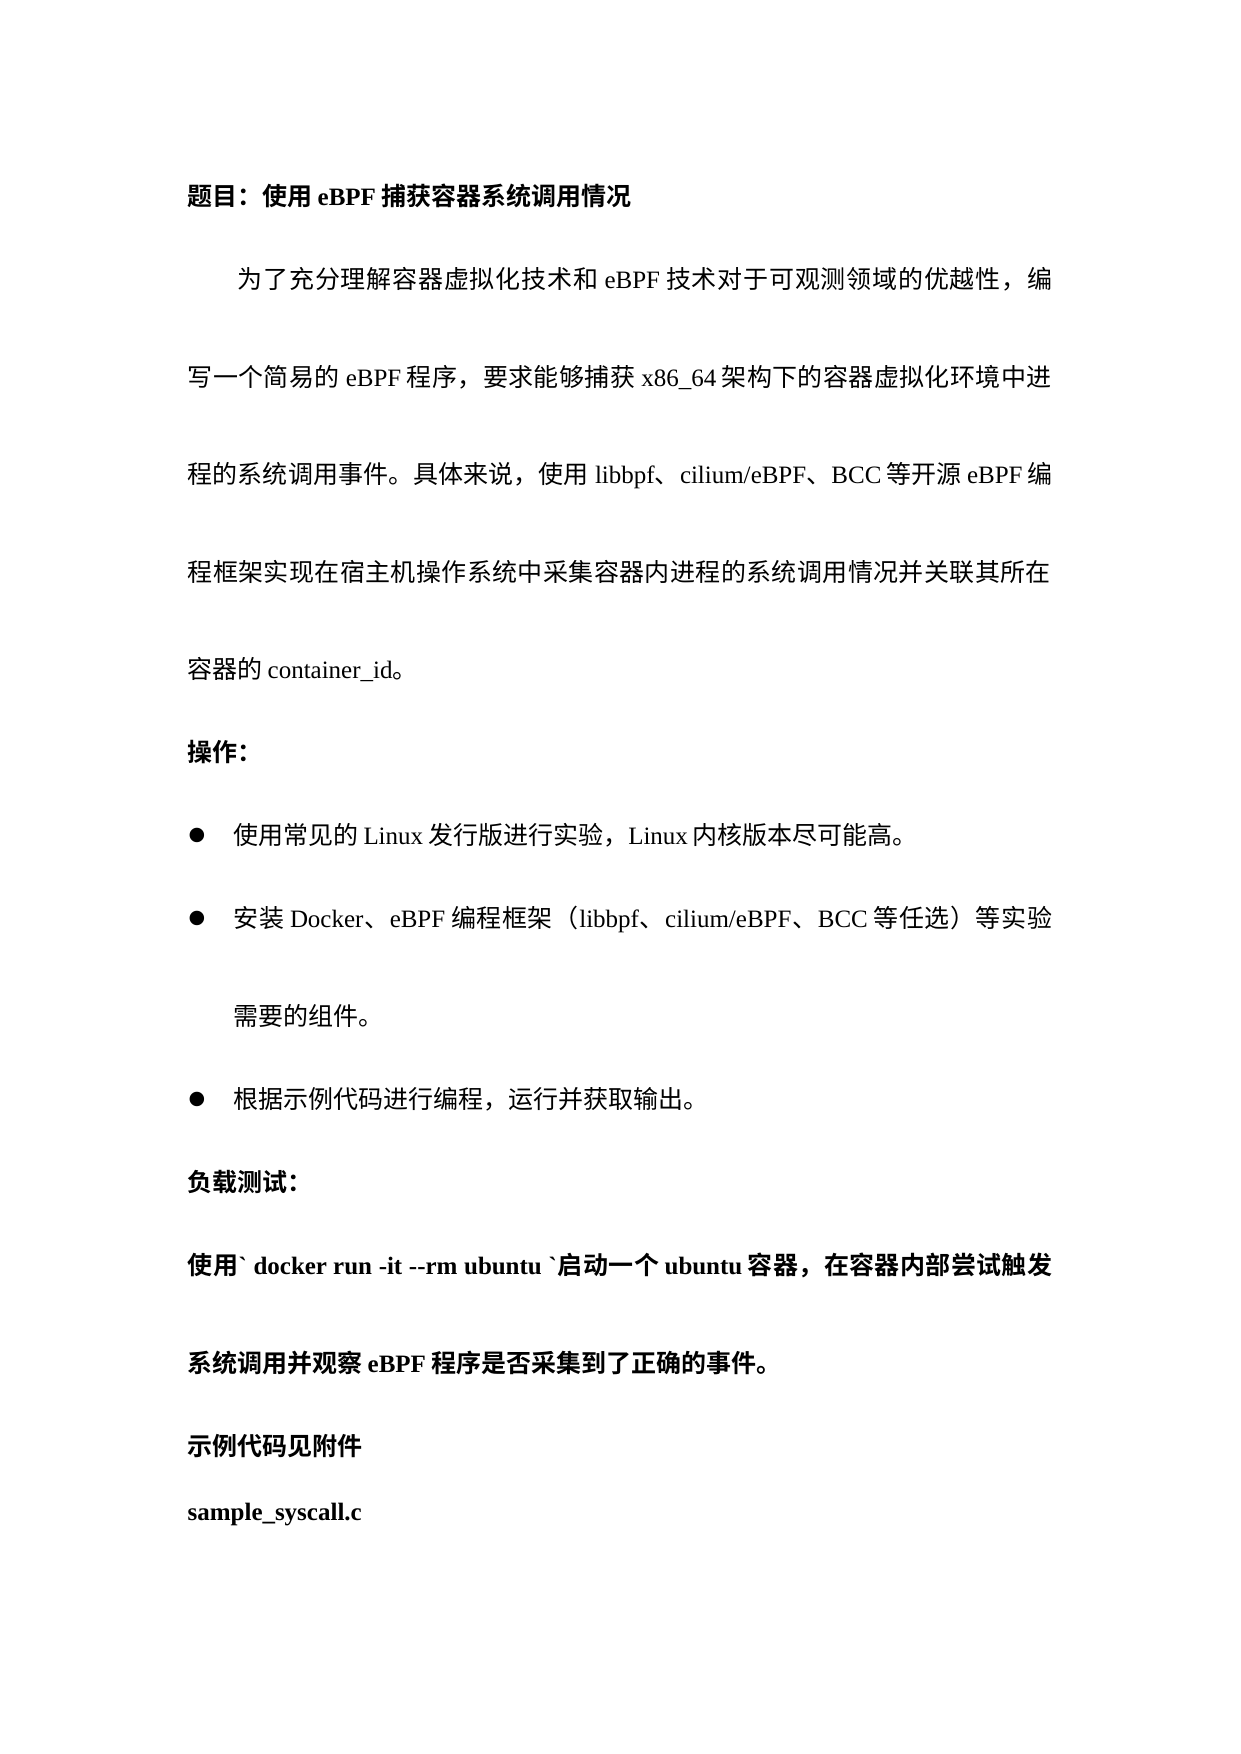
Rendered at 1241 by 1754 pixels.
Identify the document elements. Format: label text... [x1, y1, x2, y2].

text 示例代码见附件 [187, 1412, 1053, 1477]
text 操作： [187, 718, 1053, 783]
text 使用` docker run -it --rm ubuntu `启动一个ubuntu容器，在容器内部尝试触发系统调用并观察eBPF程序是否采集到了正确的事件。 [187, 1231, 1053, 1394]
text 题目：使用eBPF捕获容器系统调用情况 [187, 162, 1053, 227]
list 安装Docker、eBPF编程框架（libbpf、cilium/eBPF、BCC等任选）等实验需要的组件。 [187, 884, 1053, 1047]
list 根据示例代码进行编程，运行并获取输出。 [187, 1065, 1053, 1130]
text sample_syscall.c [187, 1495, 1053, 1528]
text 为了充分理解容器虚拟化技术和eBPF技术对于可观测领域的优越性，编写一个简易的eBPF程序，要求能够捕获x86_64架构下的容器虚拟化环境中进程的系统调用事件。具体来说，使用libbpf、cilium/eBPF、BCC等开源eBPF编程框架实现在宿主机操作系统中采集容器内进程的系统调用情况并关联其所在容器的container_id。 [187, 245, 1053, 700]
text 负载测试： [187, 1148, 1053, 1213]
list 使用常见的Linux发行版进行实验，Linux内核版本尽可能高。 [187, 801, 1053, 866]
